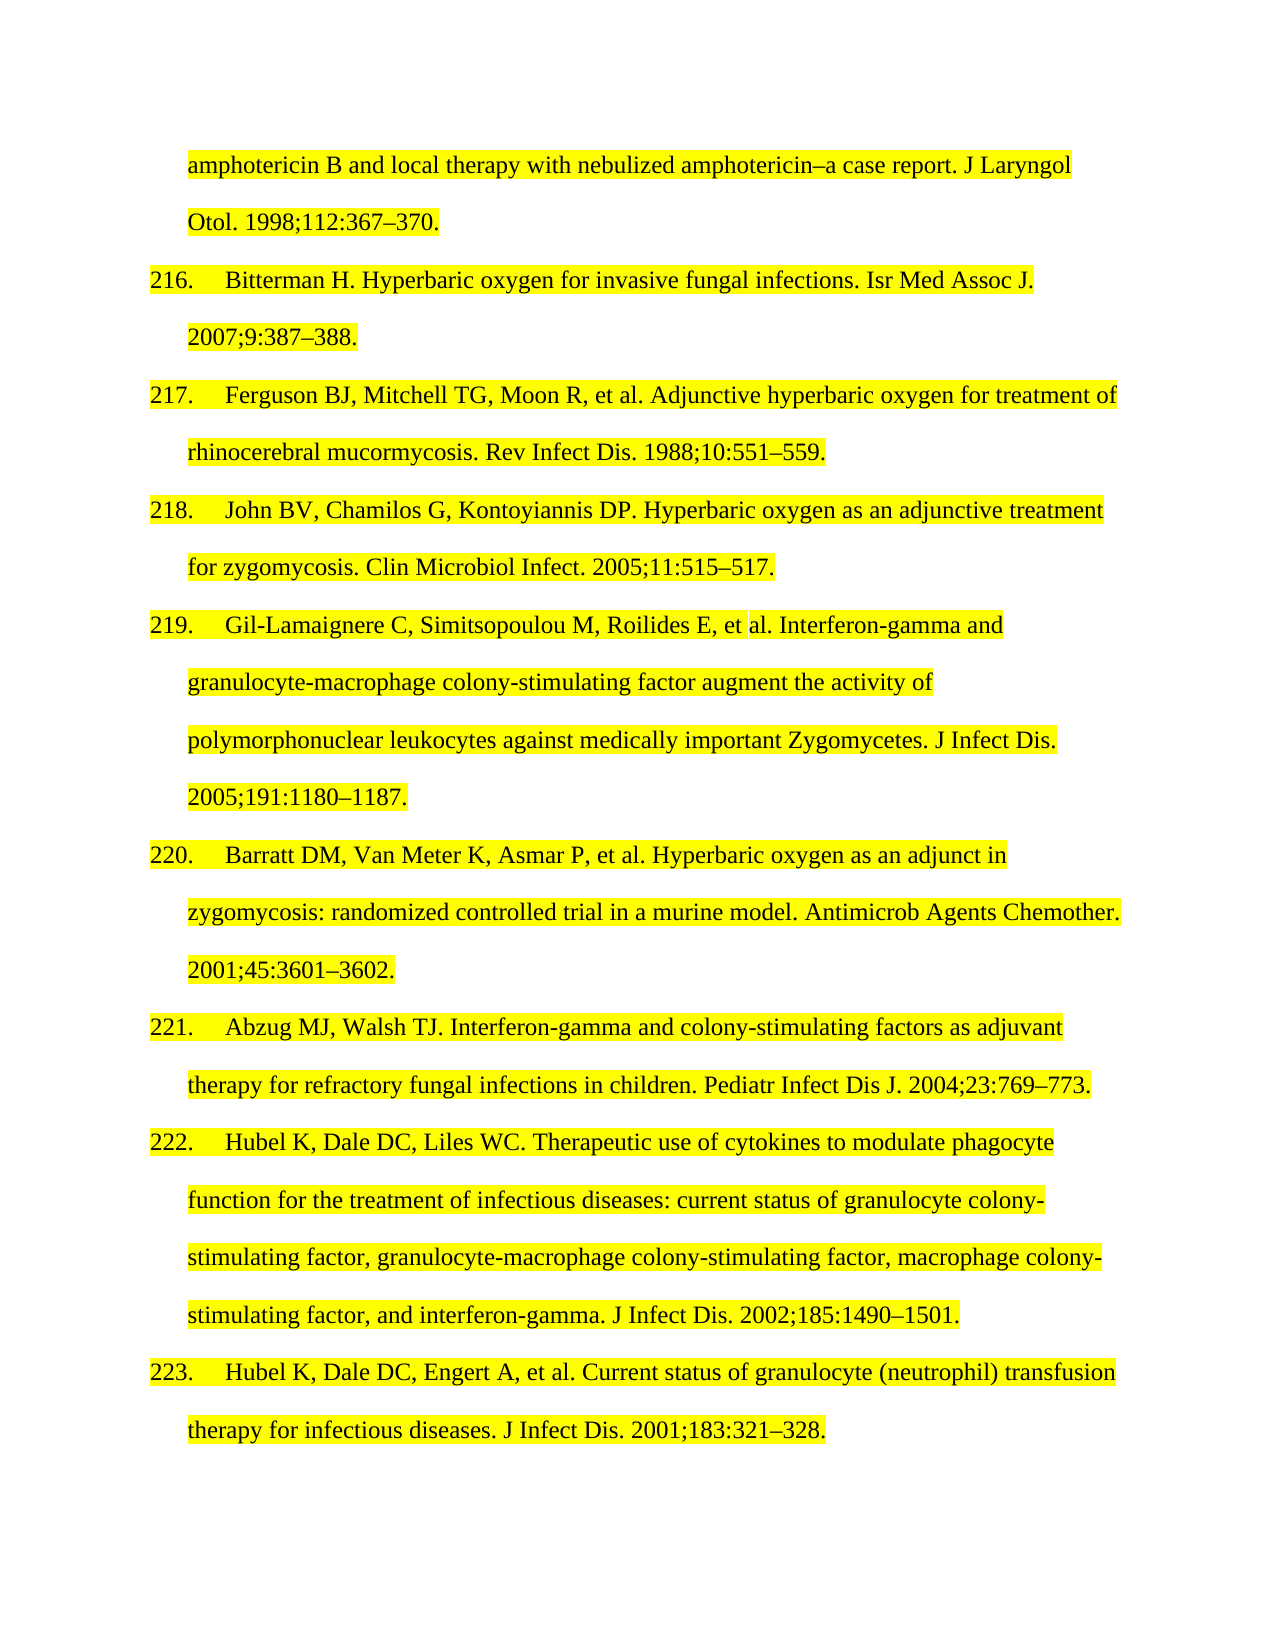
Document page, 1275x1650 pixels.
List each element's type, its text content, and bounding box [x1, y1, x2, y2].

list Abzug MJ, Walsh TJ. Interferon-gamma and colony-stimulating factors as adjuvant therapy for refractory fungal infections in children. Pediatr Infect Dis J. 2004;23:769–773. [150, 1012, 1125, 1099]
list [150, 150, 1125, 236]
list Hubel K, Dale DC, Engert A, et al. Current status of granulocyte (neutrophil) transfusion therapy for infectious diseases. J Infect Dis. 2001;183:321–328. [150, 1357, 1125, 1444]
list Hubel K, Dale DC, Liles WC. Therapeutic use of cytokines to modulate phagocyte function for the treatment of infectious diseases: current status of granulocyte colony-stimulating factor, granulocyte-macrophage colony-stimulating factor, macrophage colony-stimulating factor, and interferon-gamma. J Infect Dis. 2002;185:1490–1501. [150, 1127, 1125, 1329]
list John BV, Chamilos G, Kontoyiannis DP. Hyperbaric oxygen as an adjunctive treatment for zygomycosis. Clin Microbiol Infect. 2005;11:515–517. [150, 495, 1125, 581]
list Gil-Lamaignere C, Simitsopoulou M, Roilides E, et al. Interferon-gamma and granulocyte-macrophage colony-stimulating factor augment the activity of polymorphonuclear leukocytes against medically important Zygomycetes. J Infect Dis. 2005;191:1180–1187. [150, 610, 1125, 811]
list Bitterman H. Hyperbaric oxygen for invasive fungal infections. Isr Med Assoc J. 2007;9:387–388. [150, 265, 1125, 351]
list Barratt DM, Van Meter K, Asmar P, et al. Hyperbaric oxygen as an adjunct in zygomycosis: randomized controlled trial in a murine model. Antimicrob Agents Chemother. 2001;45:3601–3602. [150, 840, 1125, 984]
list Ferguson BJ, Mitchell TG, Moon R, et al. Adjunctive hyperbaric oxygen for treatment of rhinocerebral mucormycosis. Rev Infect Dis. 1988;10:551–559. [150, 380, 1125, 466]
